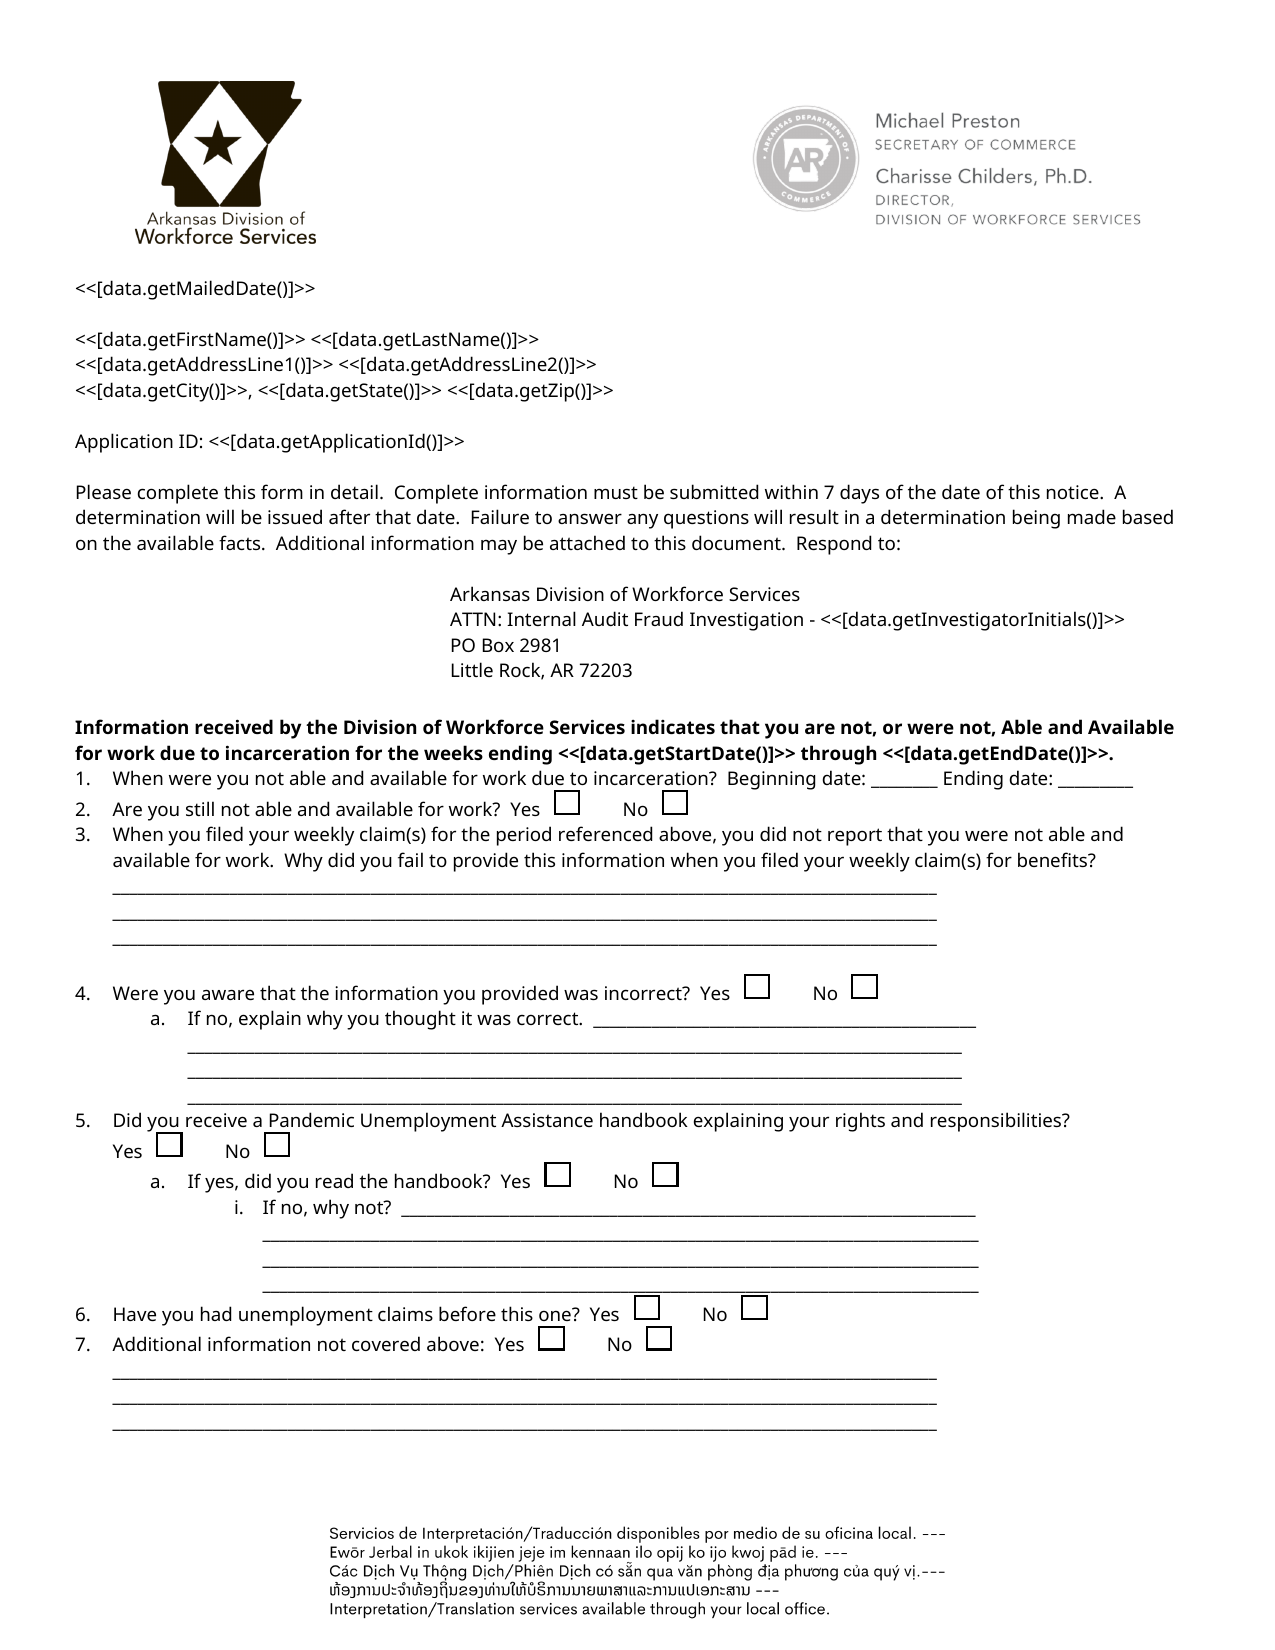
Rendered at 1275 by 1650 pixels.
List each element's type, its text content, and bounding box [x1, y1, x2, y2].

text <<[data.getMailedDate()]>> [75, 276, 1200, 301]
text PO Box 2981 [75, 632, 1200, 658]
list Were you aware that the information you provided was incorrect? Yes No [75, 975, 1200, 1005]
text _____________________________________________________________________________________________ [187, 1031, 1200, 1056]
list ___________________________________________________________________________________________________ [112, 898, 1200, 924]
text Little Rock, AR 72203 [75, 658, 1200, 683]
list Are you still not able and available for work? Yes No [75, 791, 1200, 822]
list ___________________________________________________________________________________________________ [112, 873, 1200, 898]
text <<[data.getFirstName()]>> <<[data.getLastName()]>> [75, 326, 1200, 352]
text _____________________________________________________________________________________________ [187, 1082, 1200, 1107]
text _____________________________________________________________________________________________ [187, 1056, 1200, 1082]
text Application ID: <<[data.getApplicationId()]>> [75, 428, 600, 454]
text Arkansas Division of Workforce Services [75, 581, 1200, 607]
text <<[data.getAddressLine1()]>> <<[data.getAddressLine2()]>> [75, 352, 1200, 377]
list ___________________________________________________________________________________________________ [112, 1383, 1200, 1408]
text Information received by the Division of Workforce Services indicates that you are not, or were not, Able and Available for work due to incarceration for the weeks ending <<[data.getStartDate()]>> through <<[data.getEndDate()]>>. [75, 714, 1200, 766]
list Additional information not covered above: Yes No [75, 1327, 1200, 1357]
list Did you receive a Pandemic Unemployment Assistance handbook explaining your rights and responsibilities? [75, 1107, 1200, 1133]
list If yes, did you read the handbook? Yes No [150, 1163, 1200, 1194]
picture [75, 75, 1200, 276]
list ___________________________________________________________________________________________________ [112, 1408, 1200, 1434]
list Yes No [112, 1133, 1200, 1163]
text ATTN: Internal Audit Fraud Investigation - <<[data.getInvestigatorInitials()]>> [75, 607, 1200, 632]
list ___________________________________________________________________________________________________ [112, 924, 1200, 949]
list ______________________________________________________________________________________ [262, 1245, 1200, 1271]
picture [272, 1524, 1003, 1621]
text Please complete this form in detail. Complete information must be submitted within 7 days of the date of this notice. A determination will be issued after that date. Failure to answer any questions will result in a determination being made based on the available facts. Additional information may be attached to this document. Respond to: [75, 479, 1200, 556]
list ______________________________________________________________________________________ [262, 1271, 1200, 1296]
list If no, explain why you thought it was correct. ______________________________________________ [150, 1005, 1200, 1031]
text <<[data.getCity()]>>, <<[data.getState()]>> <<[data.getZip()]>> [75, 377, 1200, 403]
list Have you had unemployment claims before this one? Yes No [75, 1296, 1200, 1327]
list ______________________________________________________________________________________ [262, 1219, 1200, 1245]
list If no, why not? _____________________________________________________________________ [244, 1194, 1200, 1219]
list When you filed your weekly claim(s) for the period referenced above, you did not report that you were not able and available for work. Why did you fail to provide this information when you filed your weekly claim(s) for benefits? [75, 822, 1200, 873]
list ___________________________________________________________________________________________________ [112, 1357, 1200, 1383]
list When were you not able and available for work due to incarceration? Beginning date: ________ Ending date: _________ [75, 766, 1200, 791]
